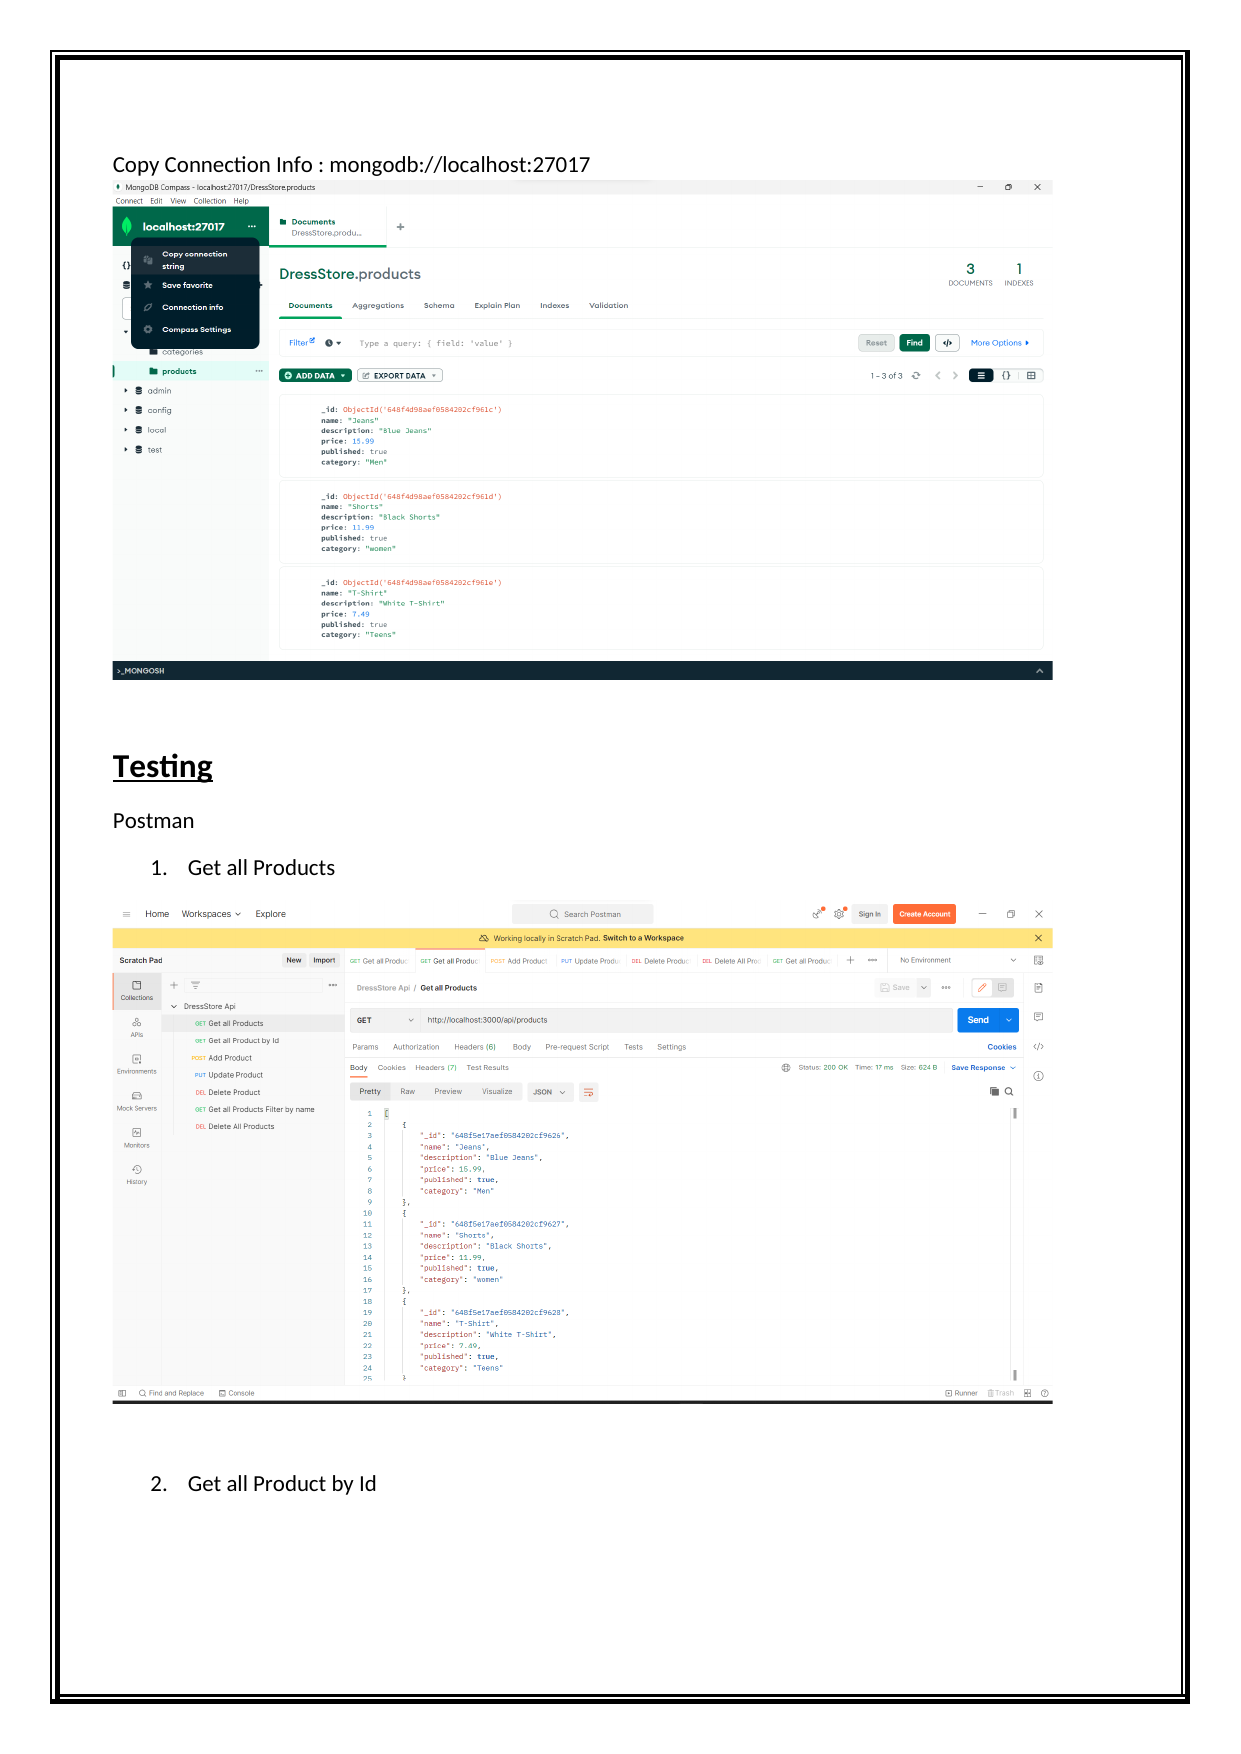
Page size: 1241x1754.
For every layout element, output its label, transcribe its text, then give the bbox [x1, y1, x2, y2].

list Get all Product by Id [150, 1469, 1128, 1497]
text Postman [113, 806, 1128, 834]
text Testing [113, 746, 1128, 786]
list Get all Products [150, 853, 1128, 881]
picture [112, 180, 1053, 680]
picture [112, 900, 1053, 1404]
